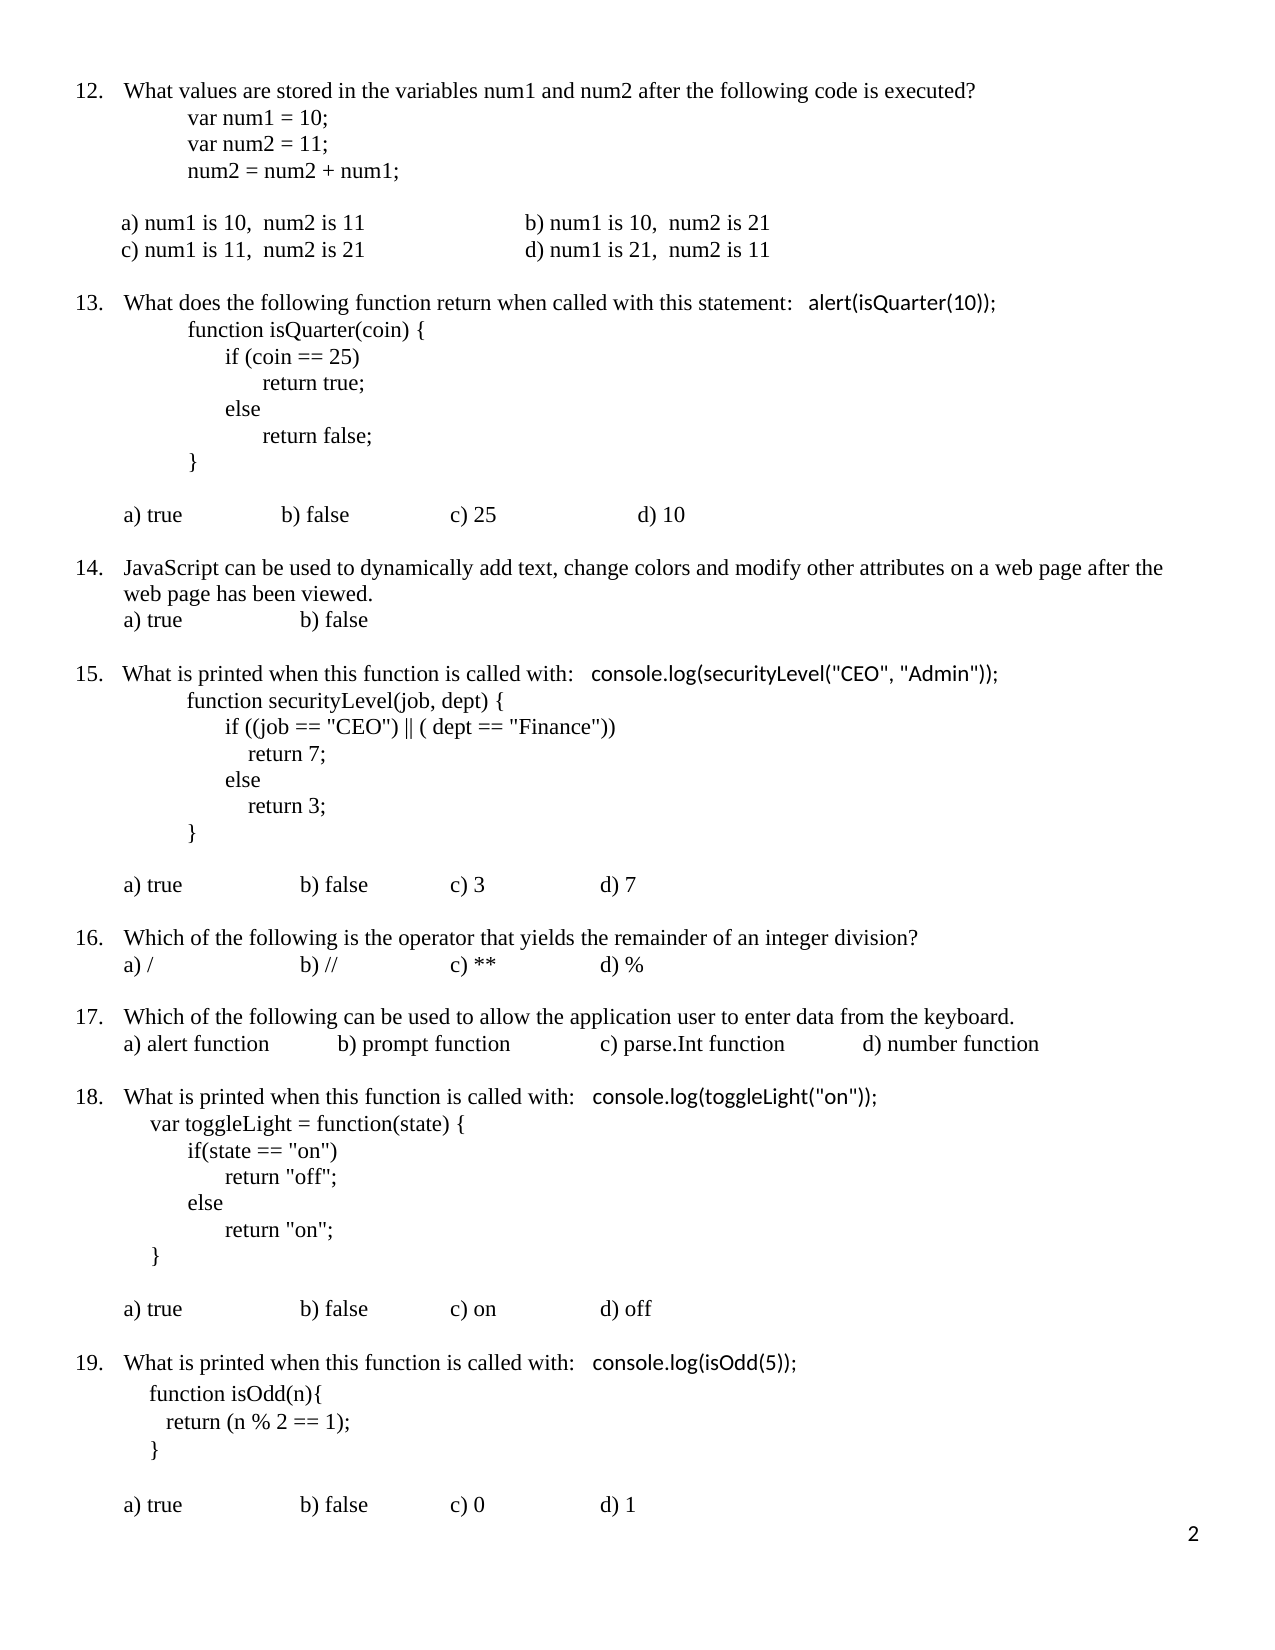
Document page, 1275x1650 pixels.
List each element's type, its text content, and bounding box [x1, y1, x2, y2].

text return "on"; [187, 1216, 1199, 1242]
text var toggleLight = function(state) { [150, 1110, 1199, 1137]
text function securityLevel(job, dept) { [186, 687, 984, 713]
text a) true b) false [123, 606, 1199, 633]
text a) true b) false c) 3 d) 7 [123, 872, 1199, 898]
list var num1 = 10; [187, 104, 825, 130]
text a) true b) false c) on d) off [123, 1295, 1199, 1321]
list What is printed when this function is called with: console.log(toggleLight("on")); [75, 1082, 1199, 1110]
text return 7; [225, 740, 984, 766]
list Which of the following can be used to allow the application user to enter data from the keyboard. [75, 1003, 1199, 1030]
list Which of the following is the operator that yields the remainder of an integer division? [75, 924, 1199, 951]
text a) alert function b) prompt function c) parse.Int function d) number function [123, 1030, 1199, 1056]
list What values are stored in the variables num1 and num2 after the following code is executed? [75, 78, 1199, 104]
list return false; [225, 422, 1199, 448]
text a) num1 is 10, num2 is 11 b) num1 is 10, num2 is 21 [121, 209, 1199, 236]
text a) true b) false c) 25 d) 10 [123, 501, 1199, 527]
list } [187, 448, 1199, 474]
list num2 = num2 + num1; [187, 157, 825, 183]
text return (n % 2 == 1); [149, 1408, 484, 1435]
list if (coin == 25) [225, 343, 1199, 369]
list What does the following function return when called with this statement: alert(isQuarter(10)); [75, 288, 1199, 316]
list var num2 = 11; [187, 130, 825, 157]
text c) num1 is 11, num2 is 21 d) num1 is 21, num2 is 11 [121, 236, 1199, 262]
text if(state == "on") [187, 1137, 1199, 1163]
text } [150, 1242, 1199, 1268]
text } [186, 819, 984, 845]
list else [225, 396, 1199, 422]
text a) / b) // c) ** d) % [123, 951, 1199, 977]
text else [187, 1189, 1199, 1216]
text function isOdd(n){ [149, 1380, 484, 1407]
text } [149, 1436, 933, 1463]
list function isQuarter(coin) { [187, 316, 1199, 343]
list return true; [225, 369, 1199, 396]
list What is printed when this function is called with: console.log(securityLevel("CEO", "Admin")); [75, 659, 1199, 687]
text return "off"; [187, 1163, 1199, 1189]
list What is printed when this function is called with: console.log(isOdd(5)); [75, 1348, 1199, 1376]
list JavaScript can be used to dynamically add text, change colors and modify other attributes on a web page after the web page has been viewed. [75, 554, 1199, 606]
text else [225, 766, 984, 792]
text return 3; [225, 792, 984, 819]
text a) true b) false c) 0 d) 1 [123, 1491, 1199, 1517]
text if ((job == "CEO") || ( dept == "Finance")) [225, 713, 984, 740]
